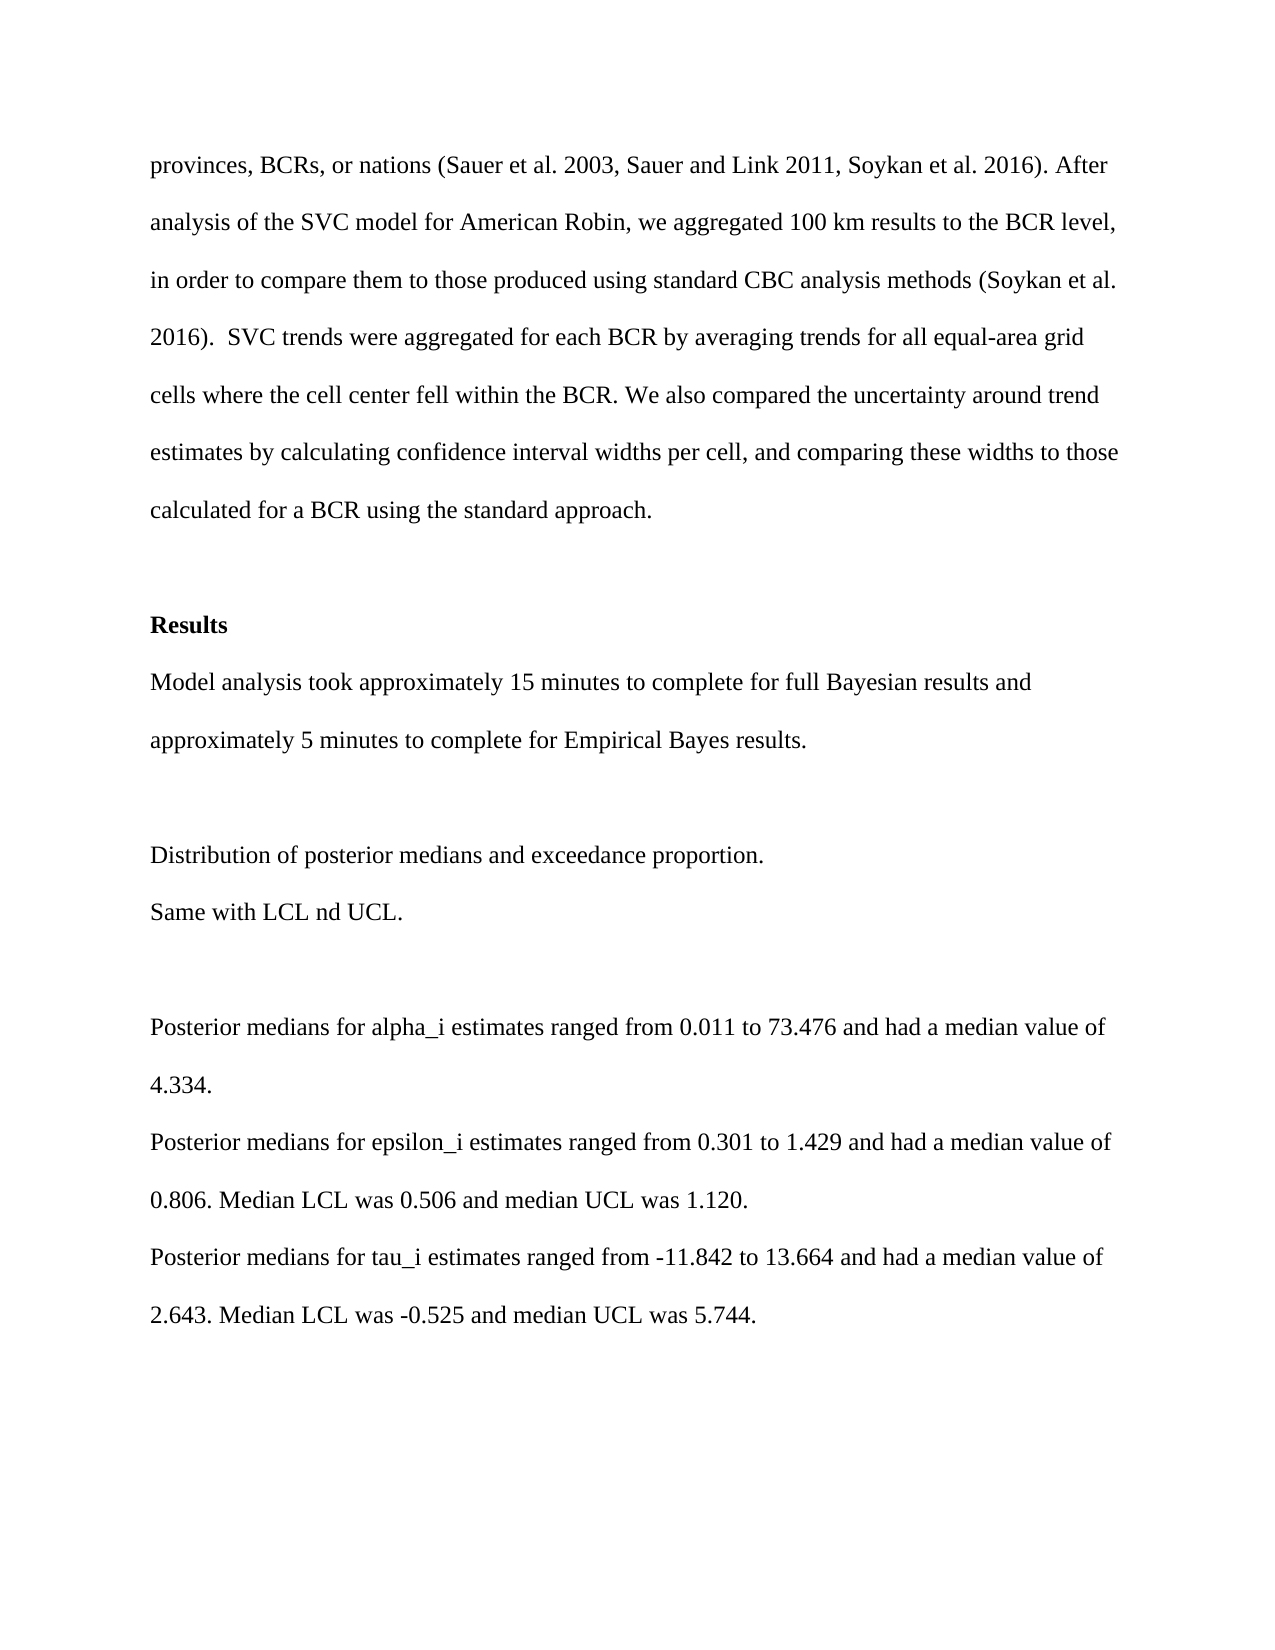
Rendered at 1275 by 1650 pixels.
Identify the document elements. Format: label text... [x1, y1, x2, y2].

text Posterior medians for tau_i estimates ranged from -11.842 to 13.664 and had a median value of 2.643. Median LCL was -0.525 and median UCL was 5.744. [150, 1242, 1125, 1329]
text Distribution of posterior medians and exceedance proportion. [150, 840, 1125, 869]
text Posterior medians for alpha_i estimates ranged from 0.011 to 73.476 and had a median value of 4.334. [150, 1012, 1125, 1099]
text Results [150, 610, 1125, 639]
text Posterior medians for epsilon_i estimates ranged from 0.301 to 1.429 and had a median value of 0.806. Median LCL was 0.506 and median UCL was 1.120. [150, 1127, 1125, 1214]
text Model analysis took approximately 15 minutes to complete for full Bayesian results and approximately 5 minutes to complete for Empirical Bayes results. [150, 667, 1125, 754]
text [150, 150, 1125, 524]
text Same with LCL nd UCL. [150, 897, 1125, 926]
